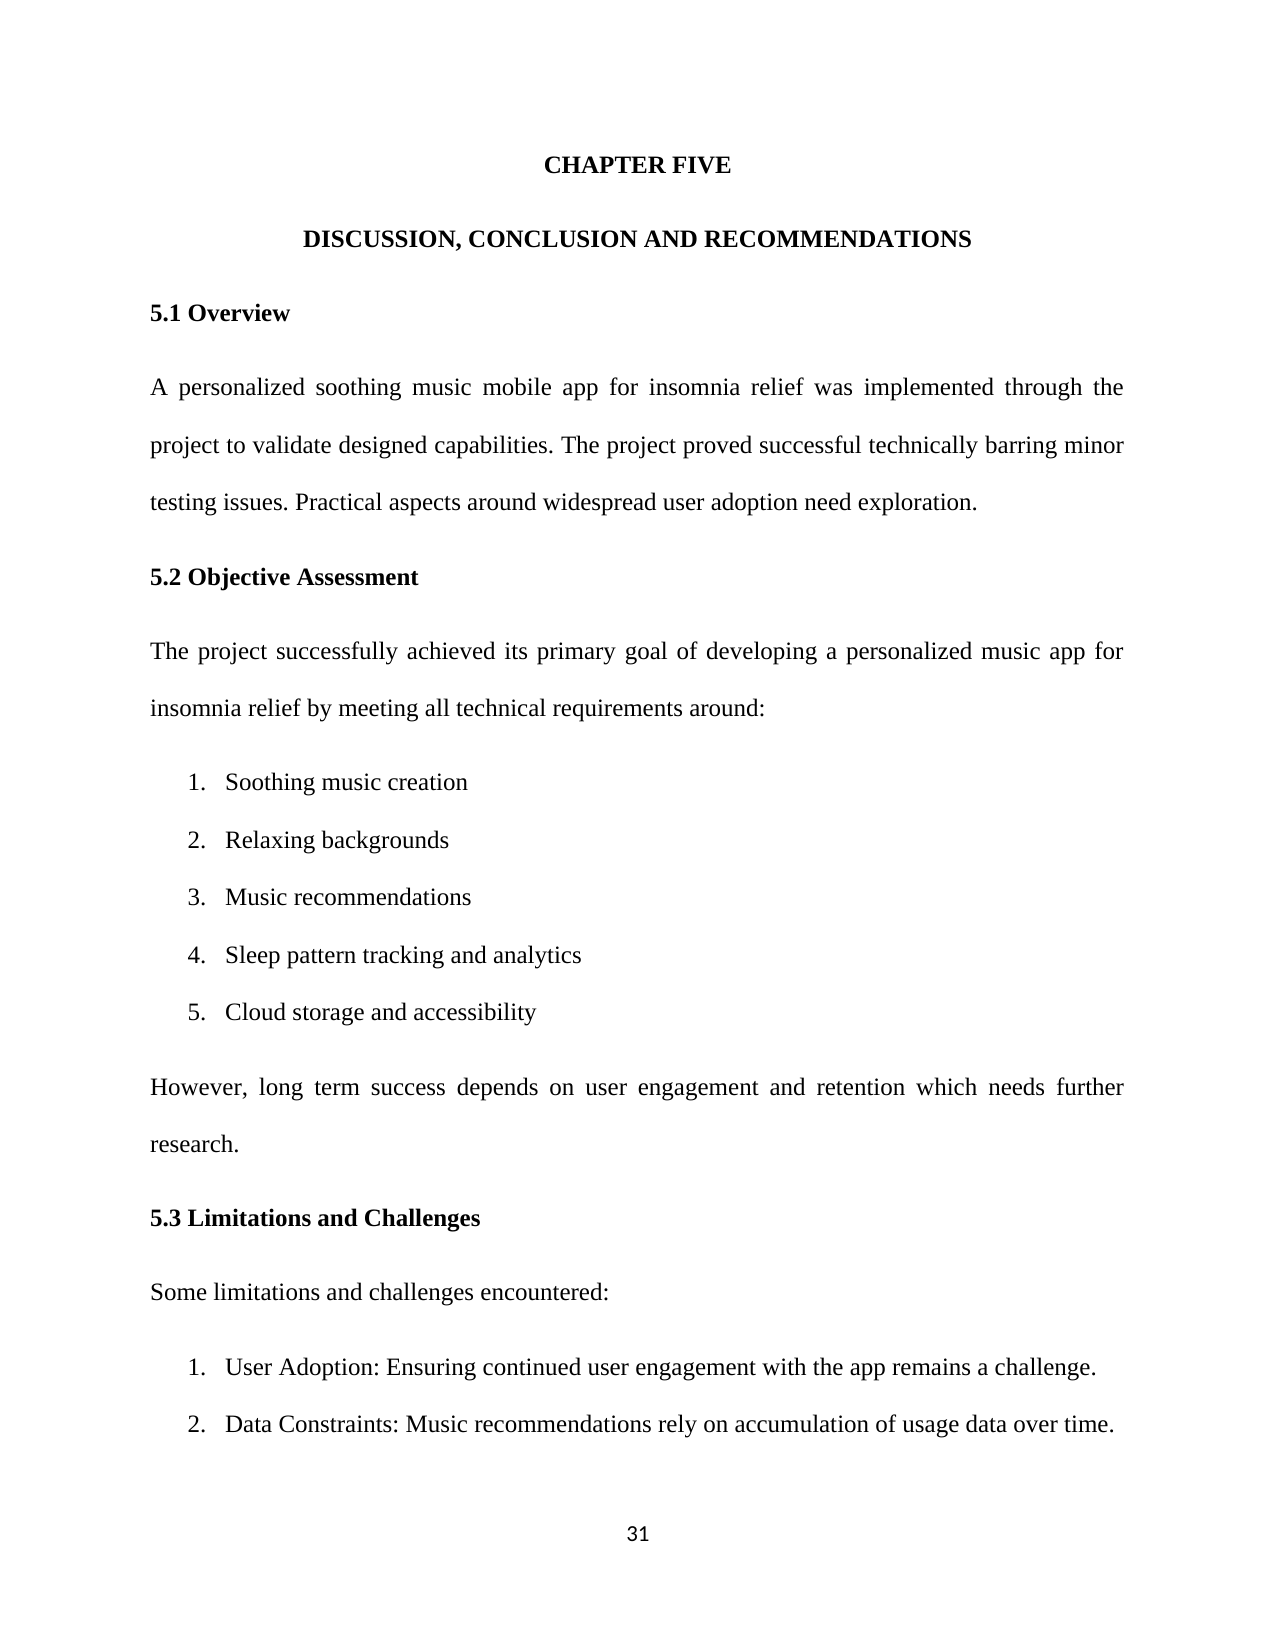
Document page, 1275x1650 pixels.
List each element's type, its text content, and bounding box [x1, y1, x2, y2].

text The project successfully achieved its primary goal of developing a personalized music app for insomnia relief by meeting all technical requirements around: [150, 636, 1125, 722]
list Music recommendations [187, 882, 1125, 911]
list Sleep pattern tracking and analytics [187, 940, 1125, 969]
text Some limitations and challenges encountered: [150, 1277, 1125, 1306]
subtitle CHAPTER FIVE [150, 150, 1125, 179]
subtitle 5.2 Objective Assessment [150, 562, 1125, 590]
subtitle DISCUSSION, CONCLUSION AND RECOMMENDATIONS [150, 224, 1125, 253]
text However, long term success depends on user engagement and retention which needs further research. [150, 1072, 1125, 1158]
subtitle 5.3 Limitations and Challenges [150, 1203, 1125, 1232]
list Relaxing backgrounds [187, 825, 1125, 854]
list Soothing music creation [187, 767, 1125, 796]
subtitle 5.1 Overview [150, 298, 1125, 327]
list User Adoption: Ensuring continued user engagement with the app remains a challenge. [187, 1352, 1125, 1380]
text A personalized soothing music mobile app for insomnia relief was implemented through the project to validate designed capabilities. The project proved successful technically barring minor testing issues. Practical aspects around widespread user adoption need exploration. [150, 372, 1125, 516]
list Data Constraints: Music recommendations rely on accumulation of usage data over time. [187, 1409, 1125, 1438]
list Cloud storage and accessibility [187, 997, 1125, 1026]
